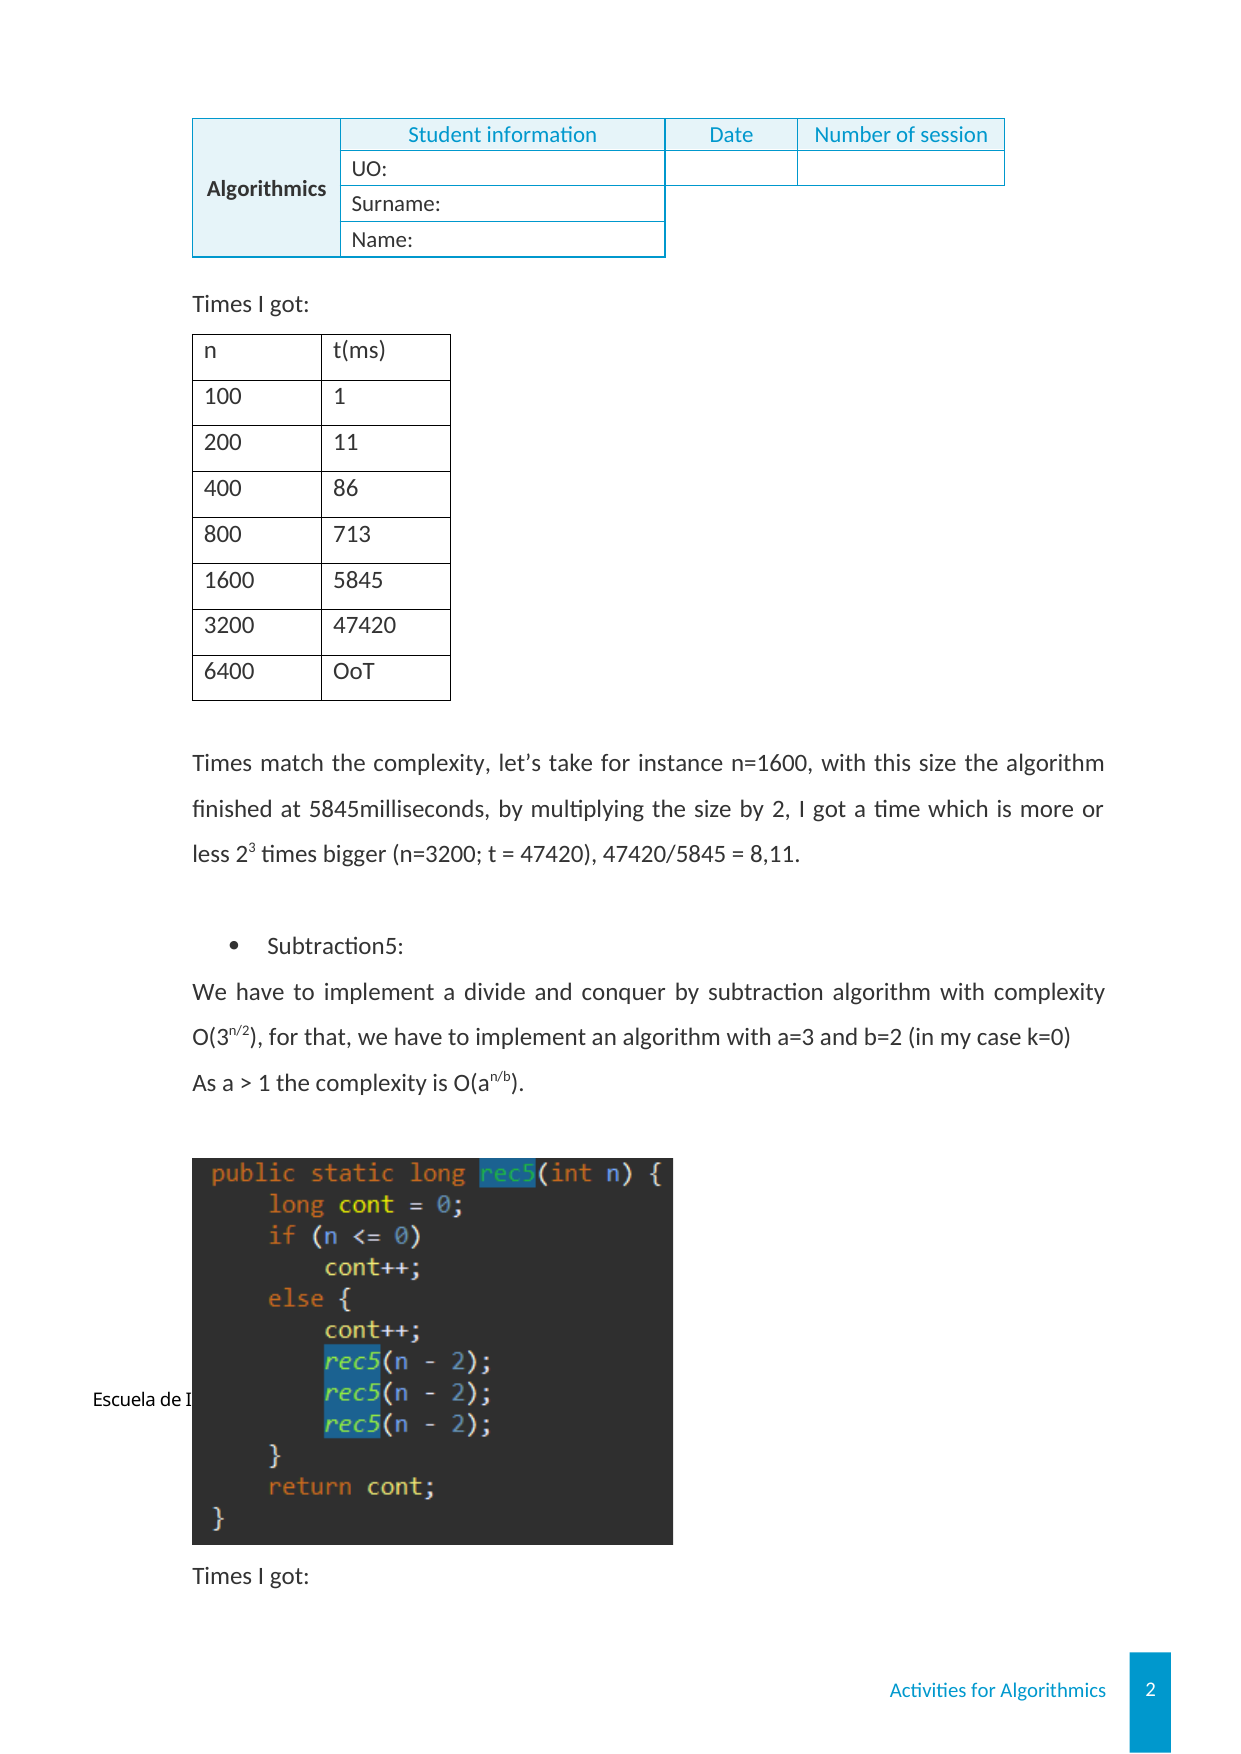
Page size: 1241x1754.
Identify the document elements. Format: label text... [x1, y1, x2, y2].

text Times I got: [192, 1560, 1106, 1590]
table_cell 1 [322, 381, 450, 425]
table_cell 11 [322, 426, 450, 471]
table_cell 5845 [322, 564, 450, 609]
table_cell 400 [193, 472, 321, 517]
table_cell 800 [193, 518, 321, 563]
table_cell 713 [322, 518, 450, 563]
table_cell 1600 [193, 564, 321, 609]
text Times match the complexity, let’s take for instance n=1600, with this size the algorithm finished at 5845milliseconds, by multiplying the size by 2, I got a time which is more or less 23 times bigger (n=3200; t = 47420), 47420/5845 = 8,11. [192, 747, 1106, 869]
table_cell 3200 [193, 610, 321, 654]
table_header t(ms) [322, 335, 450, 379]
table_cell 100 [193, 381, 321, 425]
table_cell 200 [193, 426, 321, 471]
table_header n [193, 335, 321, 379]
text We have to implement a divide and conquer by subtraction algorithm with complexity O(3n/2), for that, we have to implement an algorithm with a=3 and b=2 (in my case k=0) [192, 976, 1106, 1052]
table_cell 47420 [322, 610, 450, 654]
table_cell 6400 [193, 656, 321, 700]
list Subtraction5: [229, 930, 1106, 961]
table_cell OoT [322, 656, 450, 700]
table_cell 86 [322, 472, 450, 517]
text Times I got: [192, 288, 1106, 318]
picture [192, 1158, 674, 1545]
text As a > 1 the complexity is O(an/b). [192, 1067, 1106, 1098]
